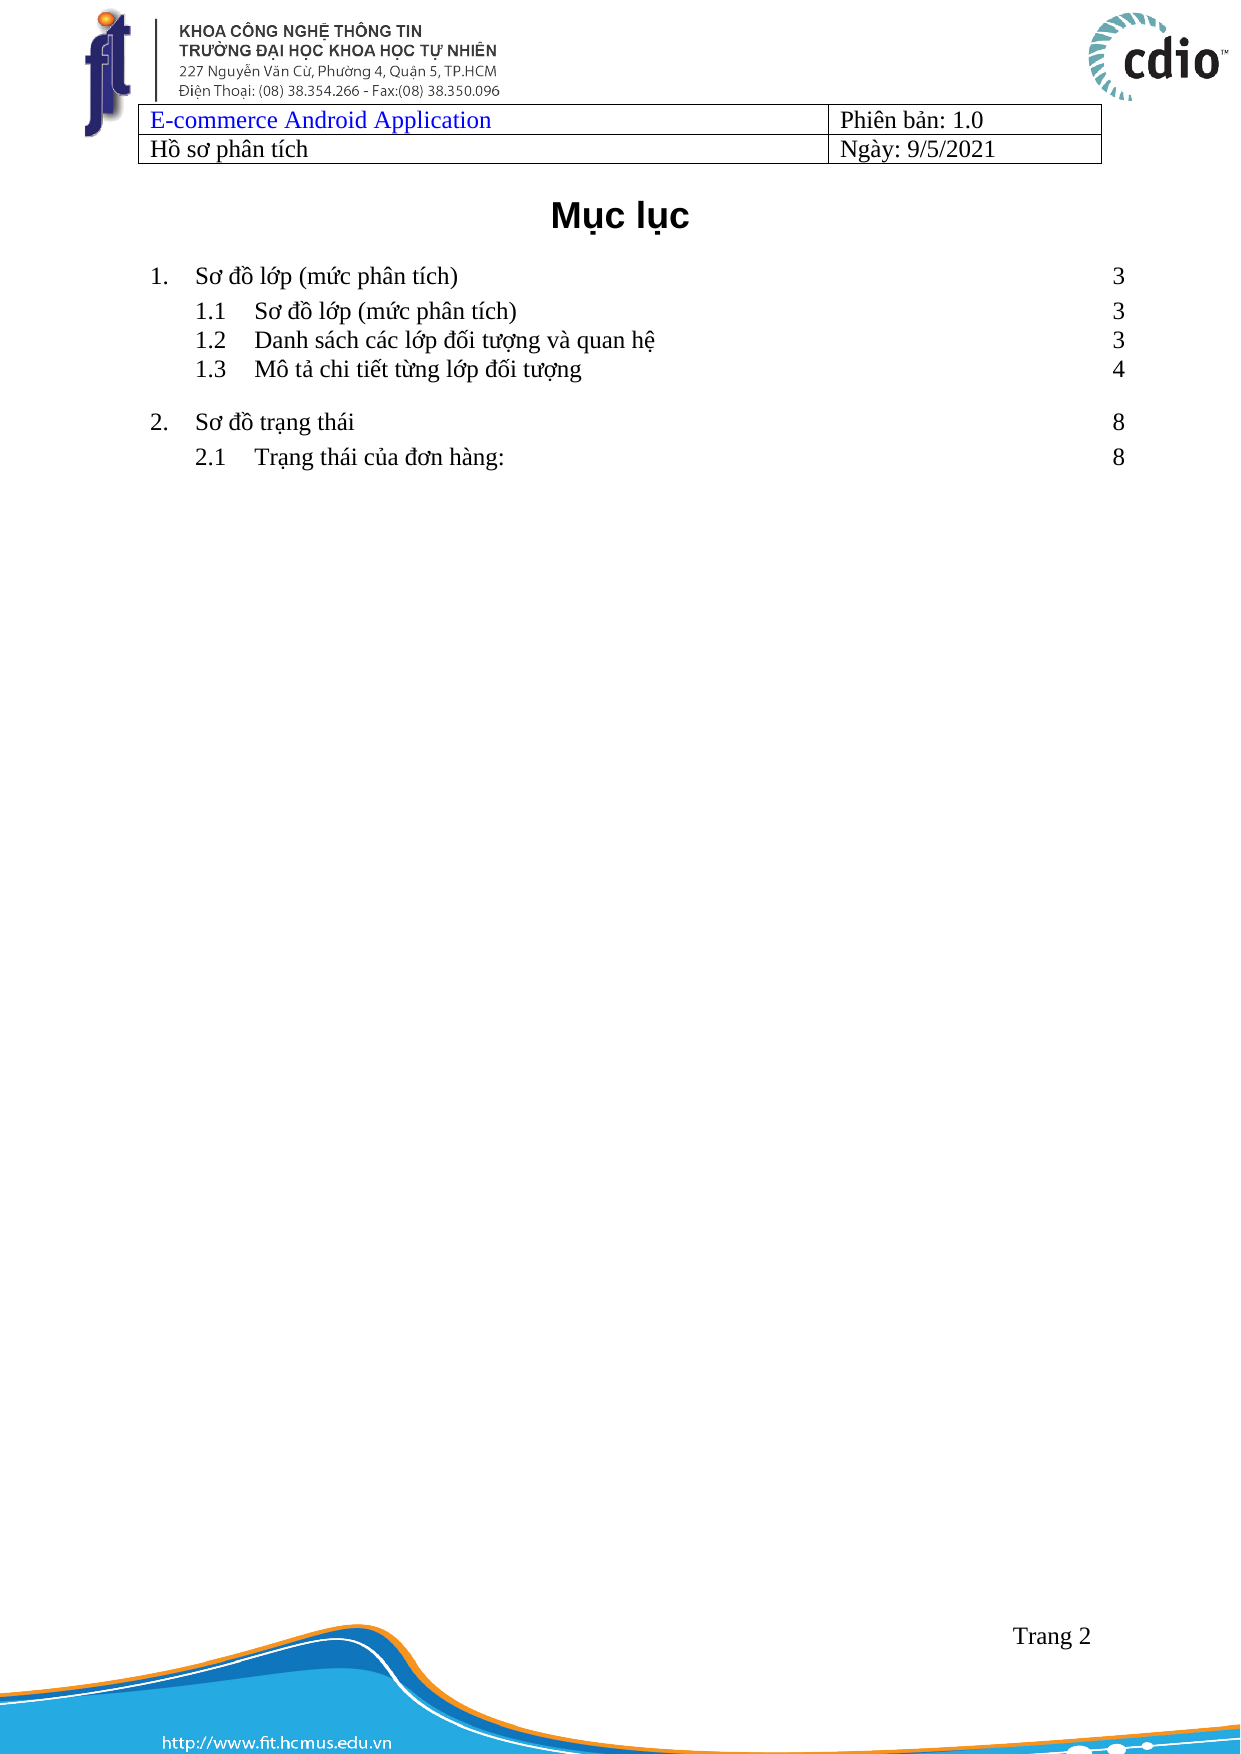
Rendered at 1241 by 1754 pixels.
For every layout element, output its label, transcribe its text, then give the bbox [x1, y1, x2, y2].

picture [139, 105, 828, 134]
title Mục lục [150, 193, 1090, 236]
text 1.3 Mô tả chi tiết từng lớp đối tượng 4 [195, 354, 1015, 382]
picture [829, 105, 1101, 134]
picture [829, 135, 1101, 161]
picture [61, 2, 1241, 161]
text 1.2 Danh sách các lớp đối tượng và quan hệ 3 [195, 325, 1015, 354]
text 1. Sơ đồ lớp (mức phân tích) 3 [150, 261, 1015, 290]
text 2. Sơ đồ trạng thái 8 [150, 407, 1015, 436]
picture [220, 147, 225, 156]
picture [139, 135, 828, 161]
text 2.1 Trạng thái của đơn hàng: 8 [195, 442, 1015, 471]
picture [0, 1621, 1241, 1754]
text 1.1 Sơ đồ lớp (mức phân tích) 3 [195, 296, 1015, 325]
